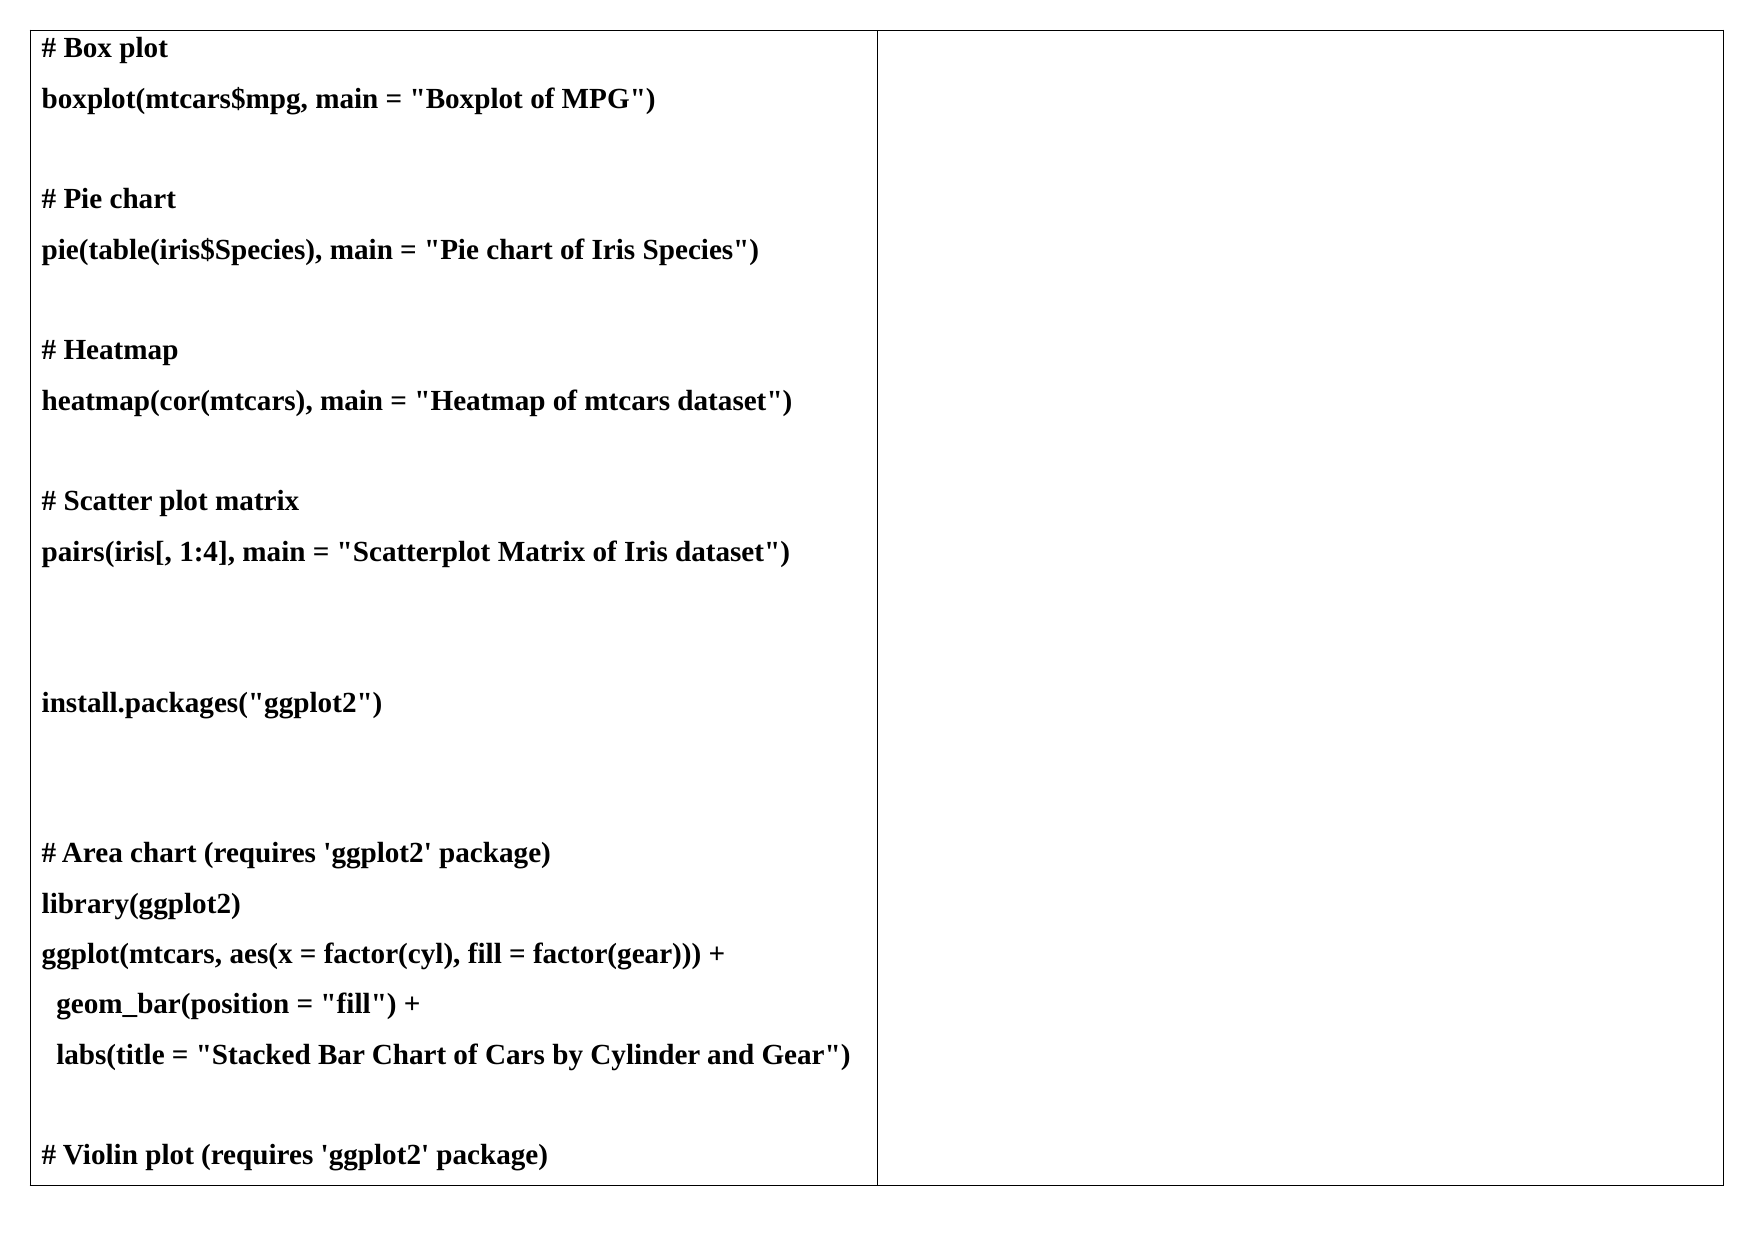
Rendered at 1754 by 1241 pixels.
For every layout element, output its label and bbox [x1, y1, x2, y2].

table_cell [31, 31, 877, 1185]
table_cell [878, 31, 1723, 1185]
